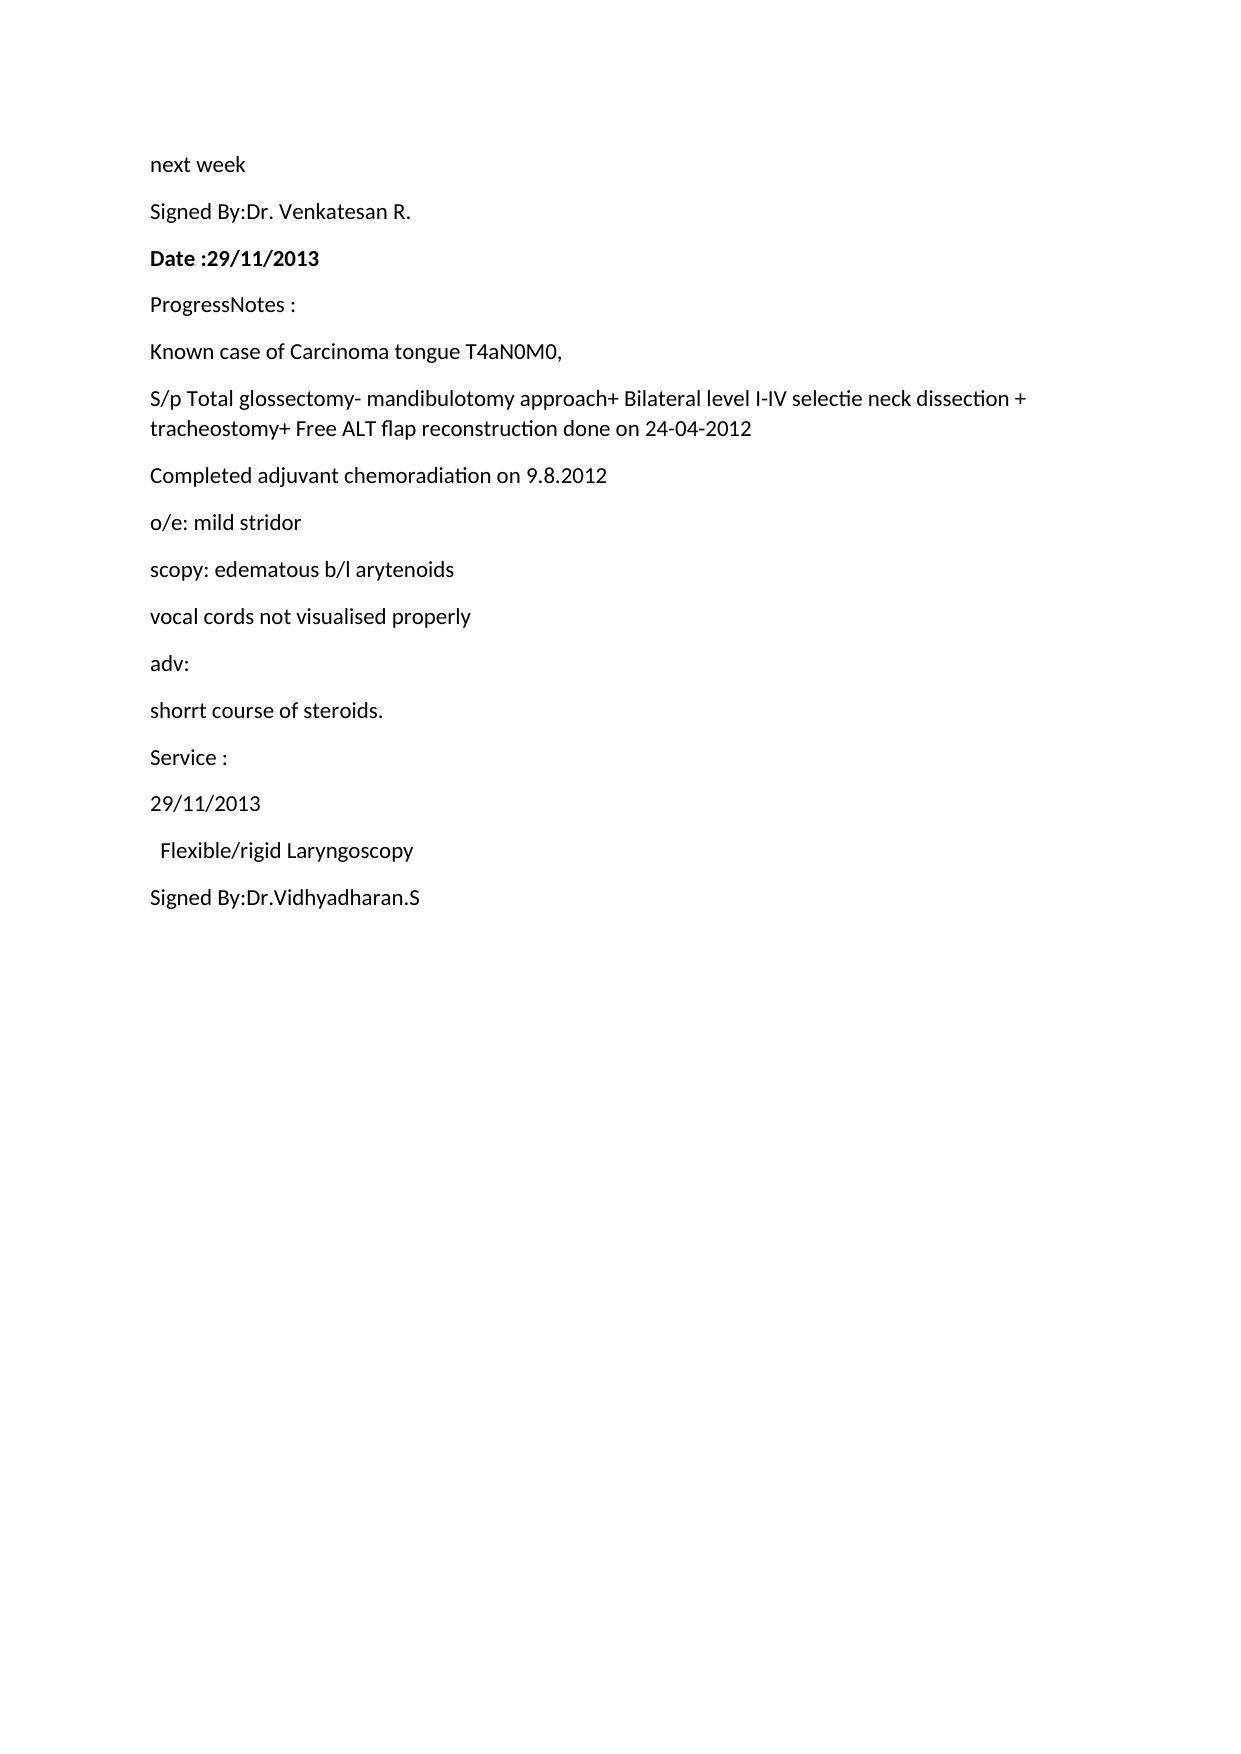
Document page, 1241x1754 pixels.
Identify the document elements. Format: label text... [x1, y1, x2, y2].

text adv: [150, 649, 1090, 677]
text next week [150, 150, 1090, 178]
text vocal cords not visualised properly [150, 602, 1090, 630]
text Known case of Carcinoma tongue T4aN0M0, [150, 337, 1090, 366]
text o/e: mild stridor [150, 508, 1090, 536]
text scopy: edematous b/l arytenoids [150, 555, 1090, 583]
text Completed adjuvant chemoradiation on 9.8.2012 [150, 461, 1090, 489]
text Flexible/rigid Laryngoscopy [150, 836, 1090, 864]
text shorrt course of steroids. [150, 696, 1090, 724]
text Signed By:Dr. Venkatesan R. [150, 197, 1090, 225]
text ProgressNotes : [150, 291, 1090, 319]
text Date :29/11/2013 [150, 244, 1090, 272]
text Signed By:Dr.Vidhyadharan.S [150, 883, 1090, 911]
text Service : [150, 743, 1090, 771]
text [150, 384, 1090, 443]
text 29/11/2013 [150, 789, 1090, 818]
